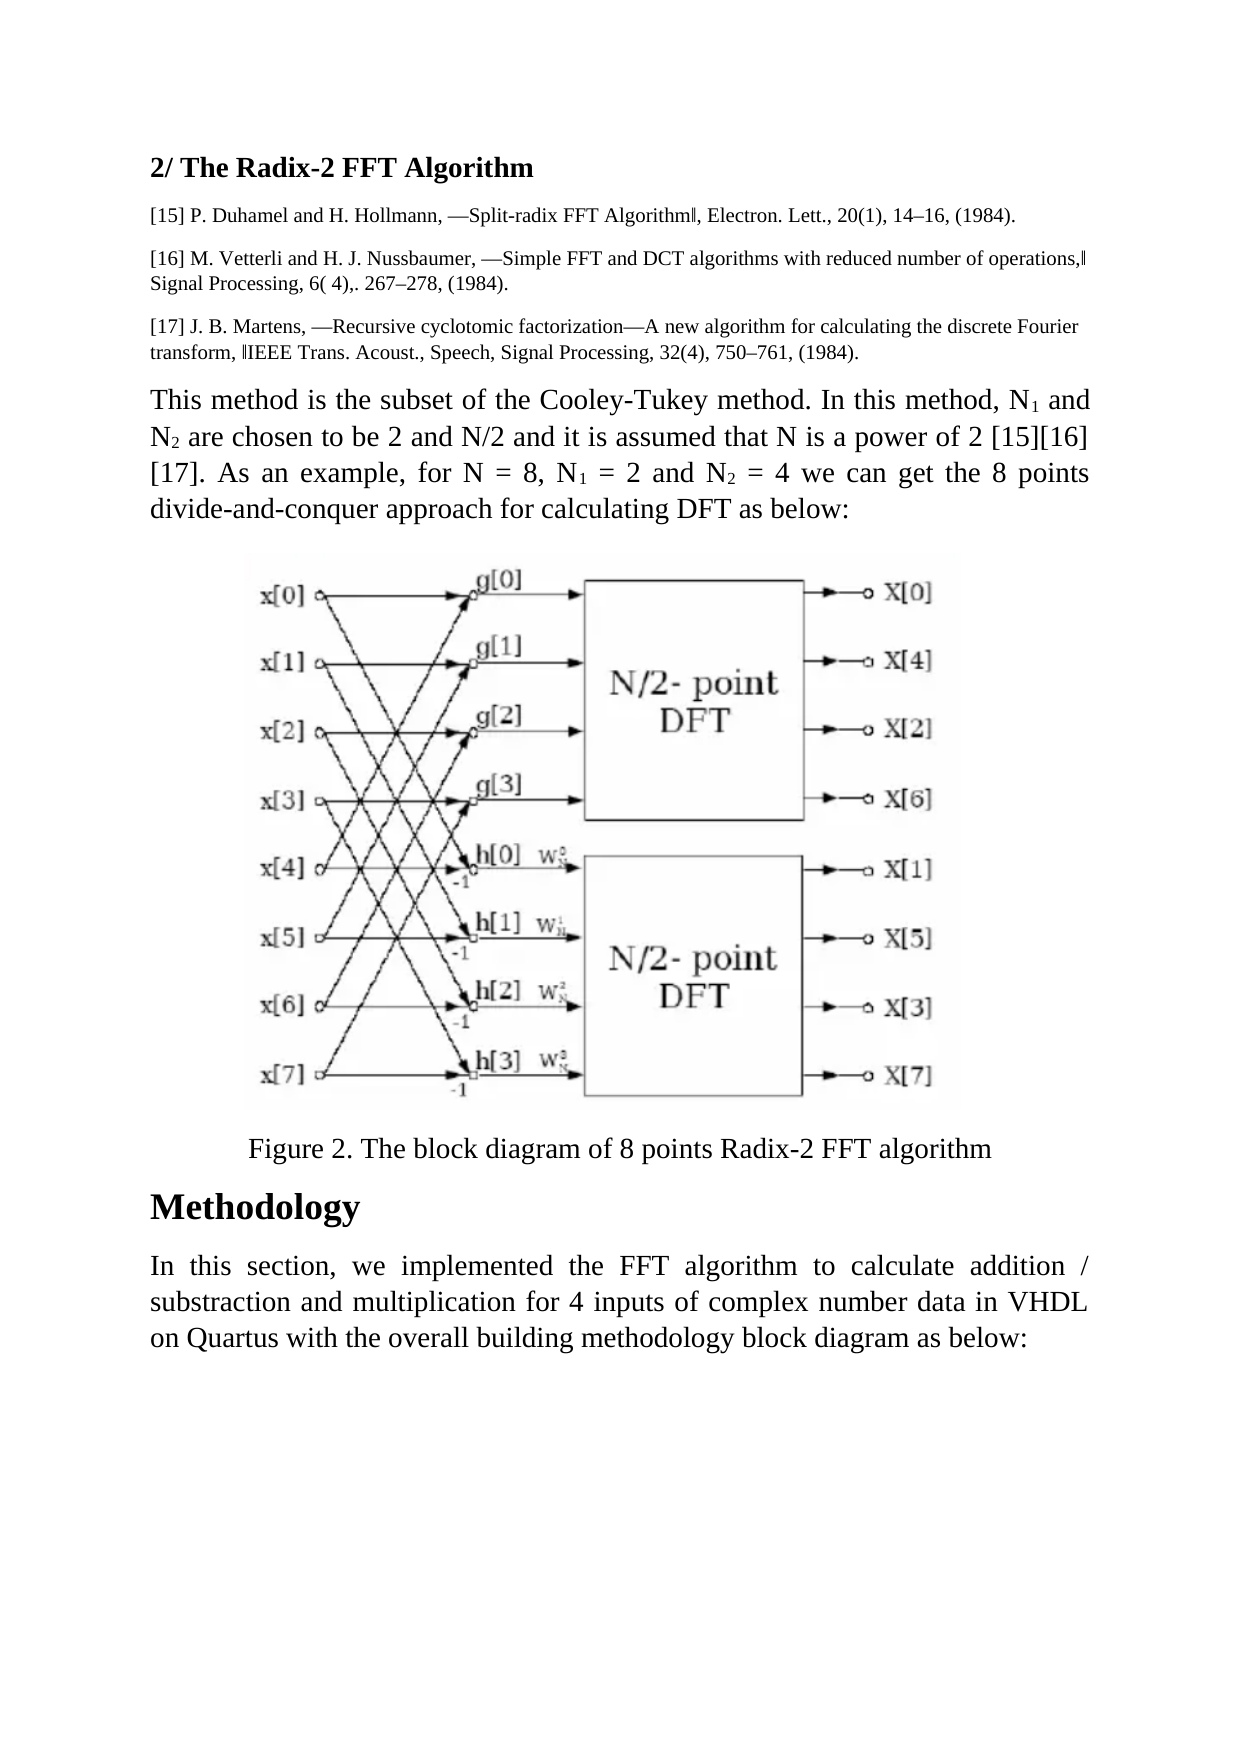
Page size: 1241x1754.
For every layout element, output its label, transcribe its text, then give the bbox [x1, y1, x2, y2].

text In this section, we implemented the FFT algorithm to calculate addition / substraction and multiplication for 4 inputs of complex number data in VHDL on Quartus with the overall building methodology block diagram as below: [150, 1248, 1090, 1353]
text [16] M. Vetterli and H. J. Nussbaumer, ―Simple FFT and DCT algorithms with reduced number of operations,‖ Signal Processing, 6( 4),. 267–278, (1984). [150, 245, 1090, 295]
text [17] J. B. Martens, ―Recursive cyclotomic factorization—A new algorithm for calculating the discrete Fourier transform, ‖IEEE Trans. Acoust., Speech, Signal Processing, 32(4), 750–761, (1984). [150, 314, 1090, 364]
picture [243, 553, 961, 1110]
text 2/ The Radix-2 FFT Algorithm [150, 150, 1090, 183]
text This method is the subset of the Cooley-Tukey method. In this method, N1 and N2 are chosen to be 2 and N/2 and it is assumed that N is a power of 2 [15][16][17]. As an example, for N = 8, N1 = 2 and N2 = 4 we can get the 8 points divide-and-conquer approach for calculating DFT as below: [150, 382, 1090, 524]
text Methodology [150, 1184, 1090, 1228]
text [15] P. Duhamel and H. Hollmann, ―Split-radix FFT Algorithm‖, Electron. Lett., 20(1), 14–16, (1984). [150, 203, 1090, 227]
